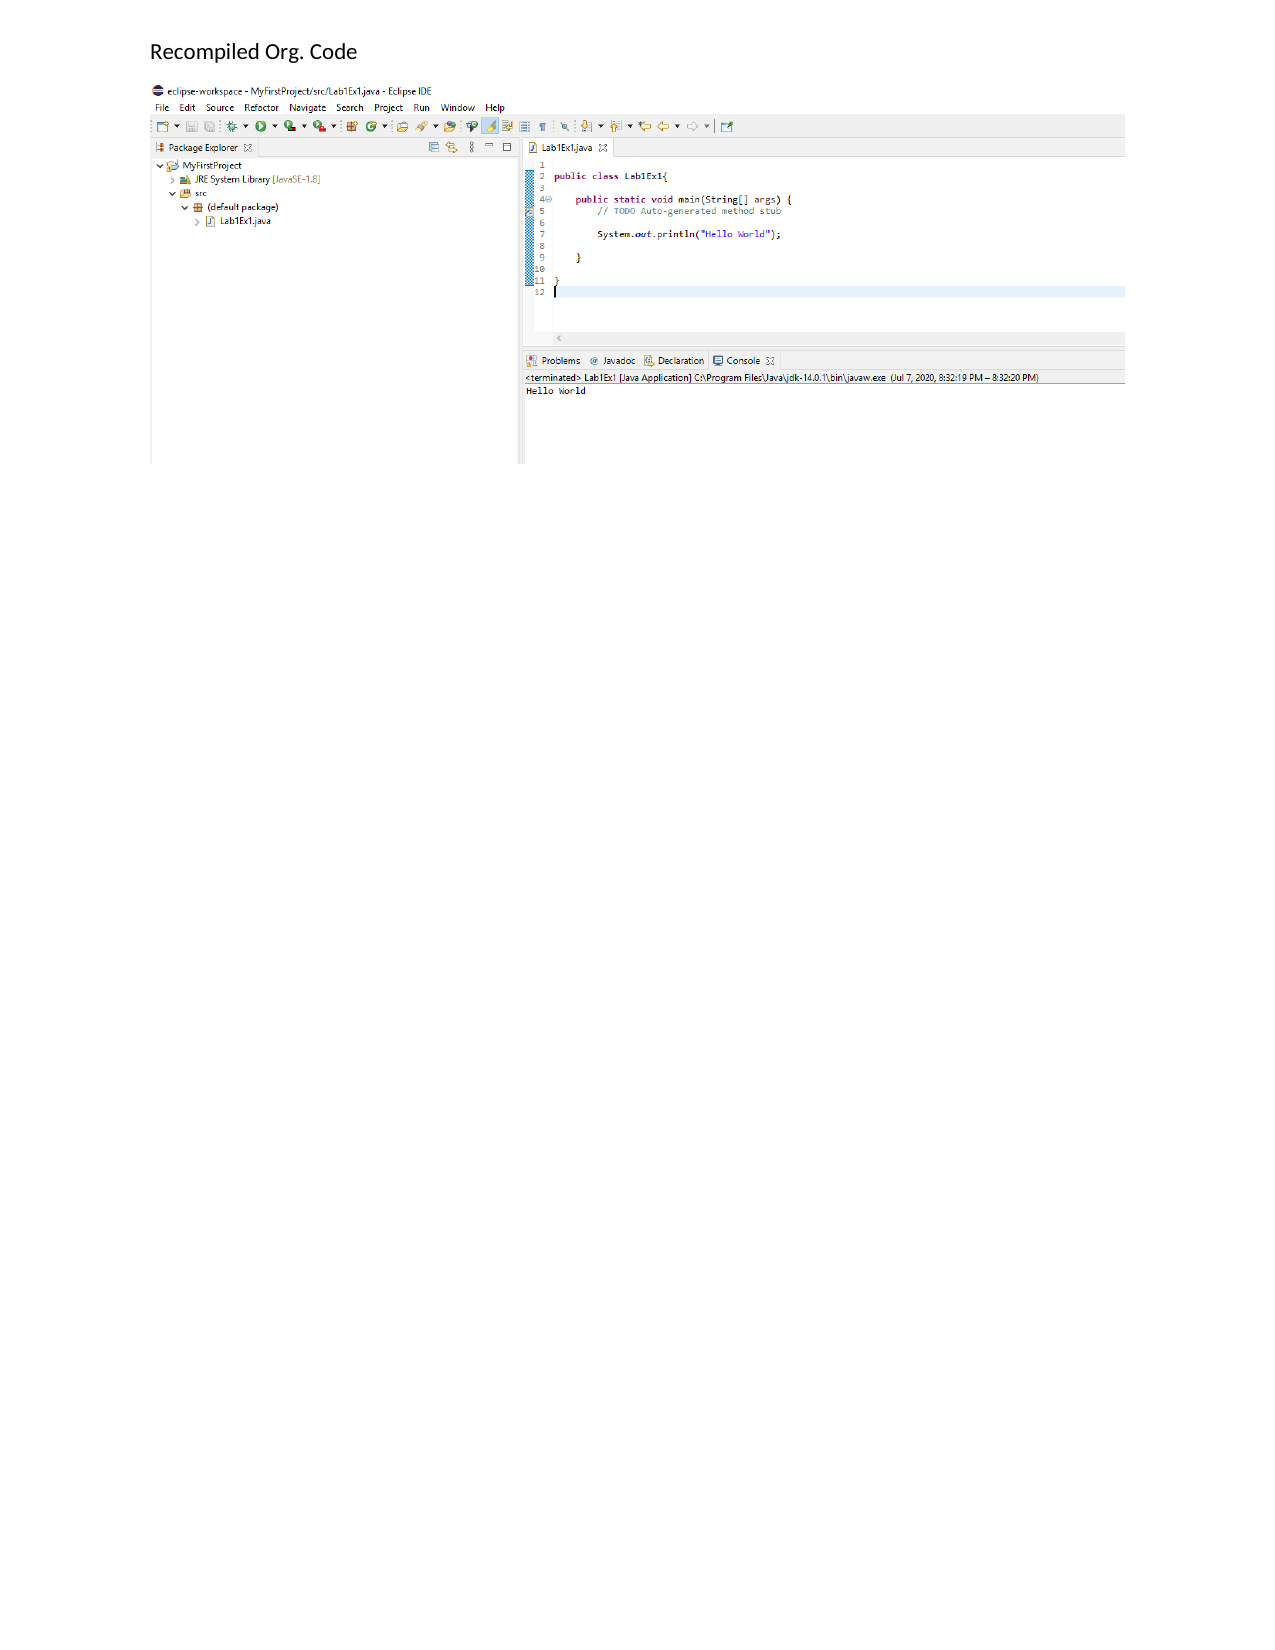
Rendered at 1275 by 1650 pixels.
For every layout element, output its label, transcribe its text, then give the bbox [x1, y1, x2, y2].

text Recompiled Org. Code [150, 37, 1125, 66]
picture [150, 84, 1125, 464]
